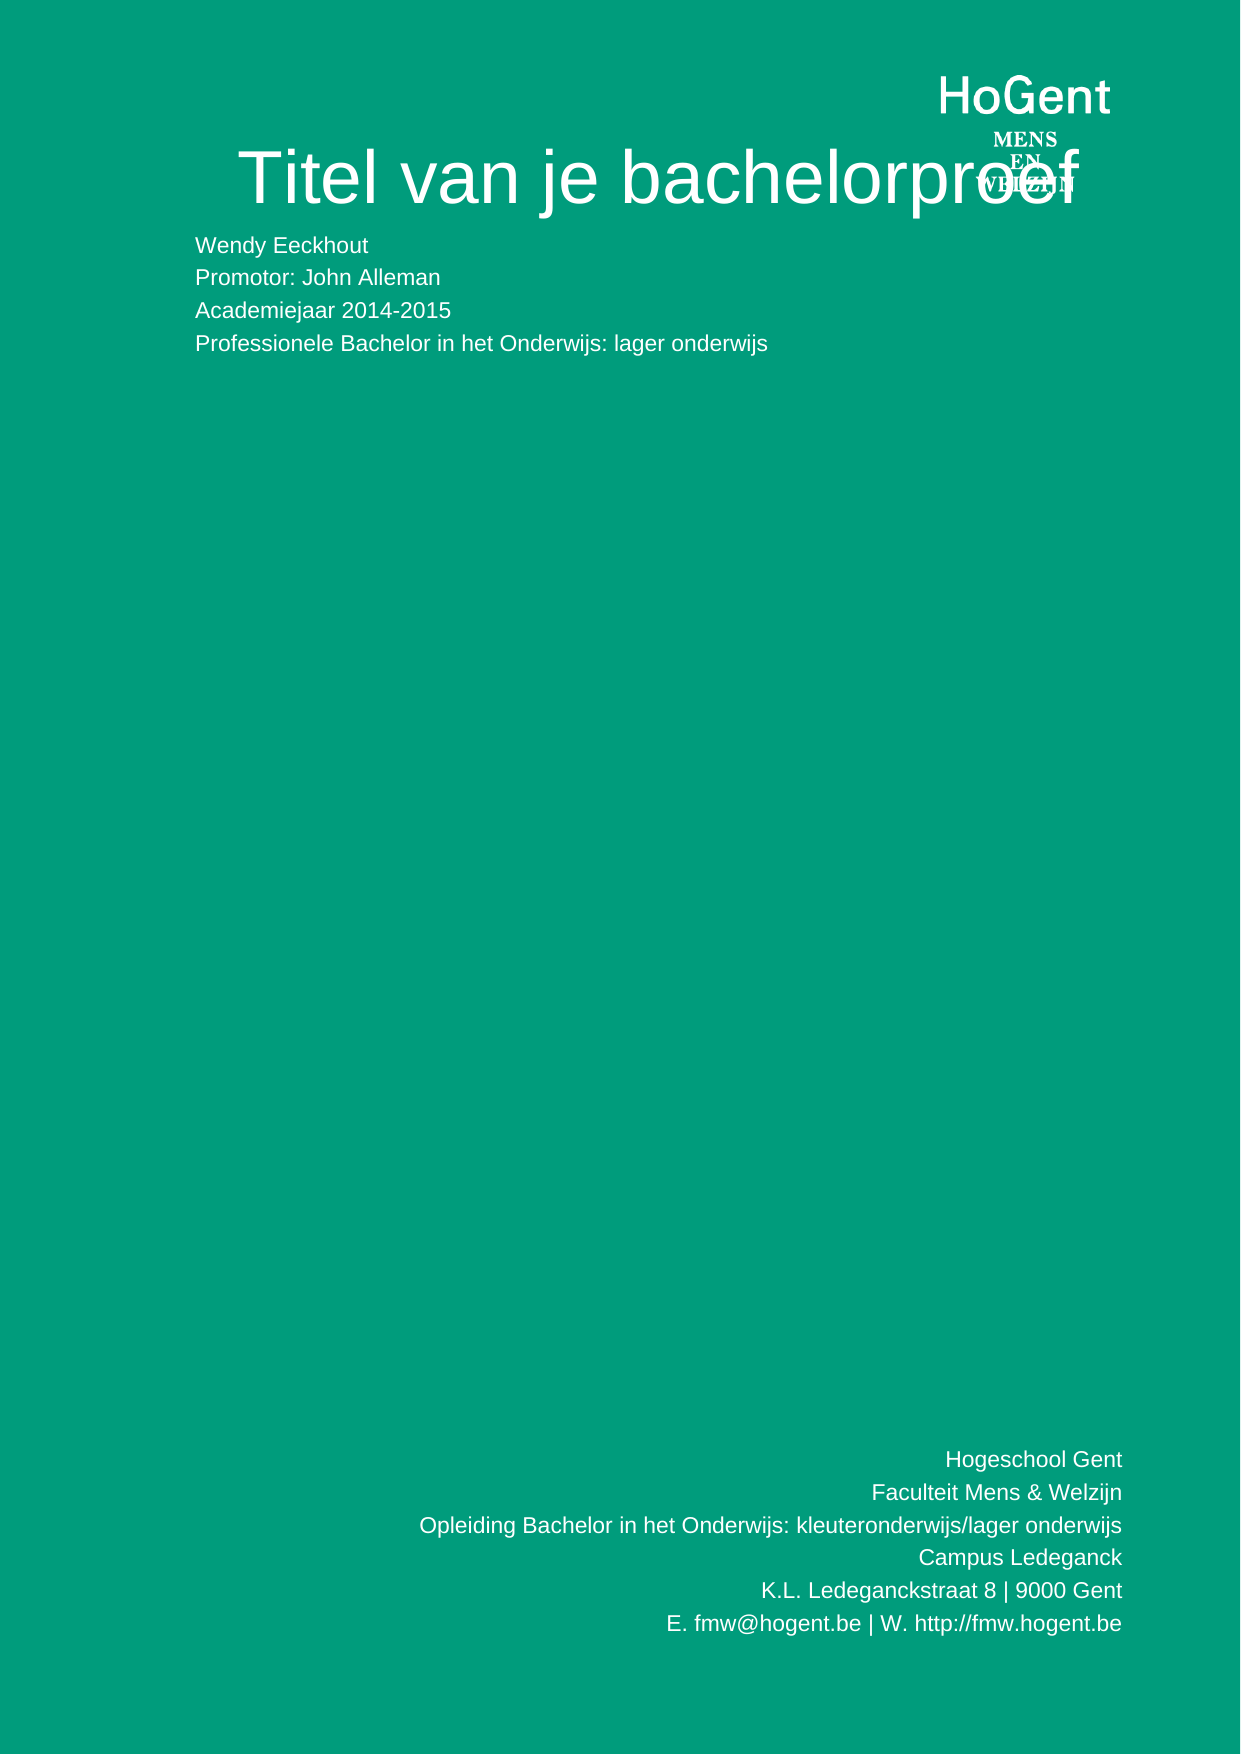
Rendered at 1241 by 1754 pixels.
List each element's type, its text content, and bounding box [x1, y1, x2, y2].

text Faculteit Mens & Welzijn [195, 1479, 1122, 1505]
text K.L. Ledeganckstraat 8 | 9000 Gent [195, 1577, 1122, 1603]
text Wendy Eeckhout [195, 232, 1122, 258]
text Opleiding Bachelor in het Onderwijs: kleuteronderwijs/lager onderwijs [195, 1512, 1122, 1538]
text E. fmw@hogent.be | W. http://fmw.hogent.be [195, 1609, 1122, 1636]
text Promotor: John Alleman [195, 264, 1122, 291]
text Academiejaar 2014-2015 [195, 297, 1122, 323]
text Hogeschool Gent [195, 1446, 1122, 1473]
text Professionele Bachelor in het Onderwijs: lager onderwijs [195, 329, 1122, 356]
text Campus Ledeganck [195, 1544, 1122, 1571]
picture [940, 75, 1110, 194]
